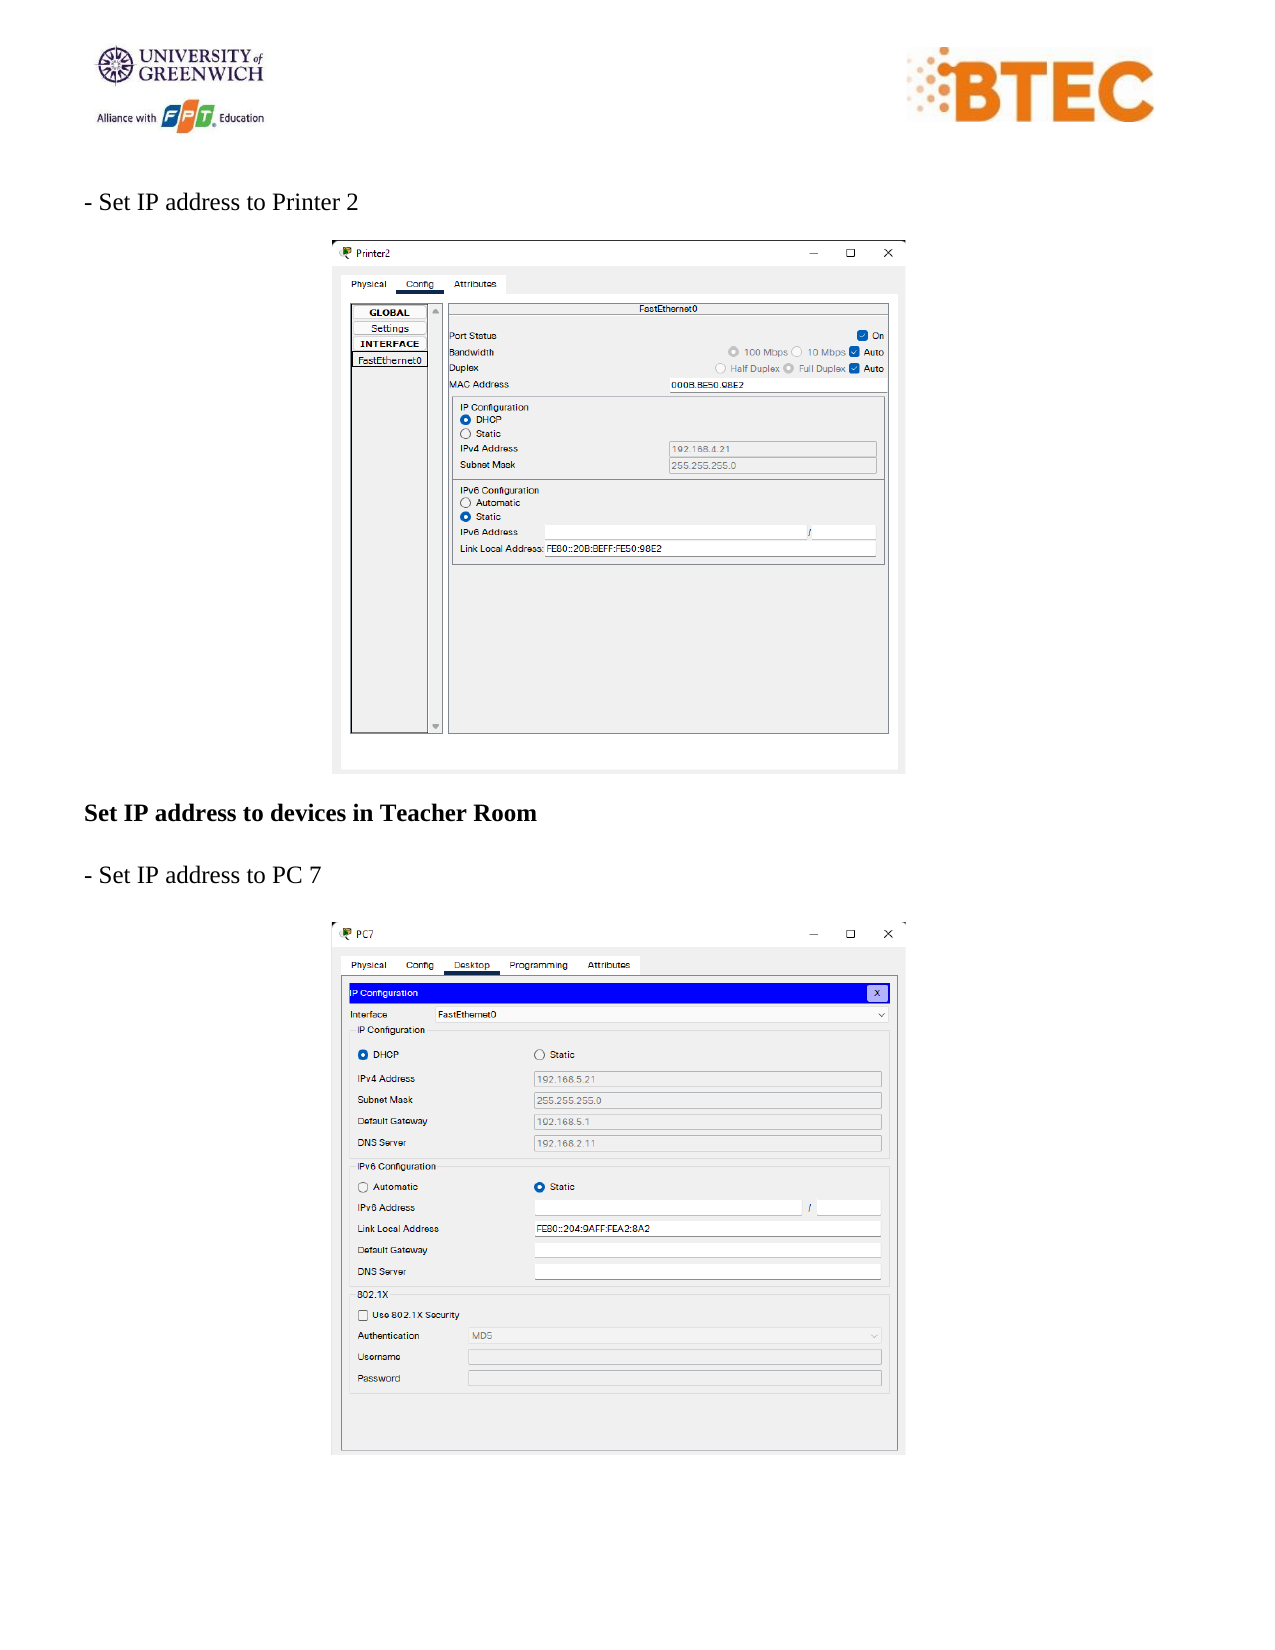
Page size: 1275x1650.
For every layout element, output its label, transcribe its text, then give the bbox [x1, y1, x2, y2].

picture [906, 47, 1154, 122]
picture [83, 32, 277, 144]
picture [331, 922, 906, 1455]
picture [332, 240, 906, 774]
text - Set IP address to Printer 2 [84, 187, 1153, 216]
text - Set IP address to PC 7 [84, 860, 1153, 889]
text Set IP address to devices in Teacher Room [84, 798, 1153, 827]
